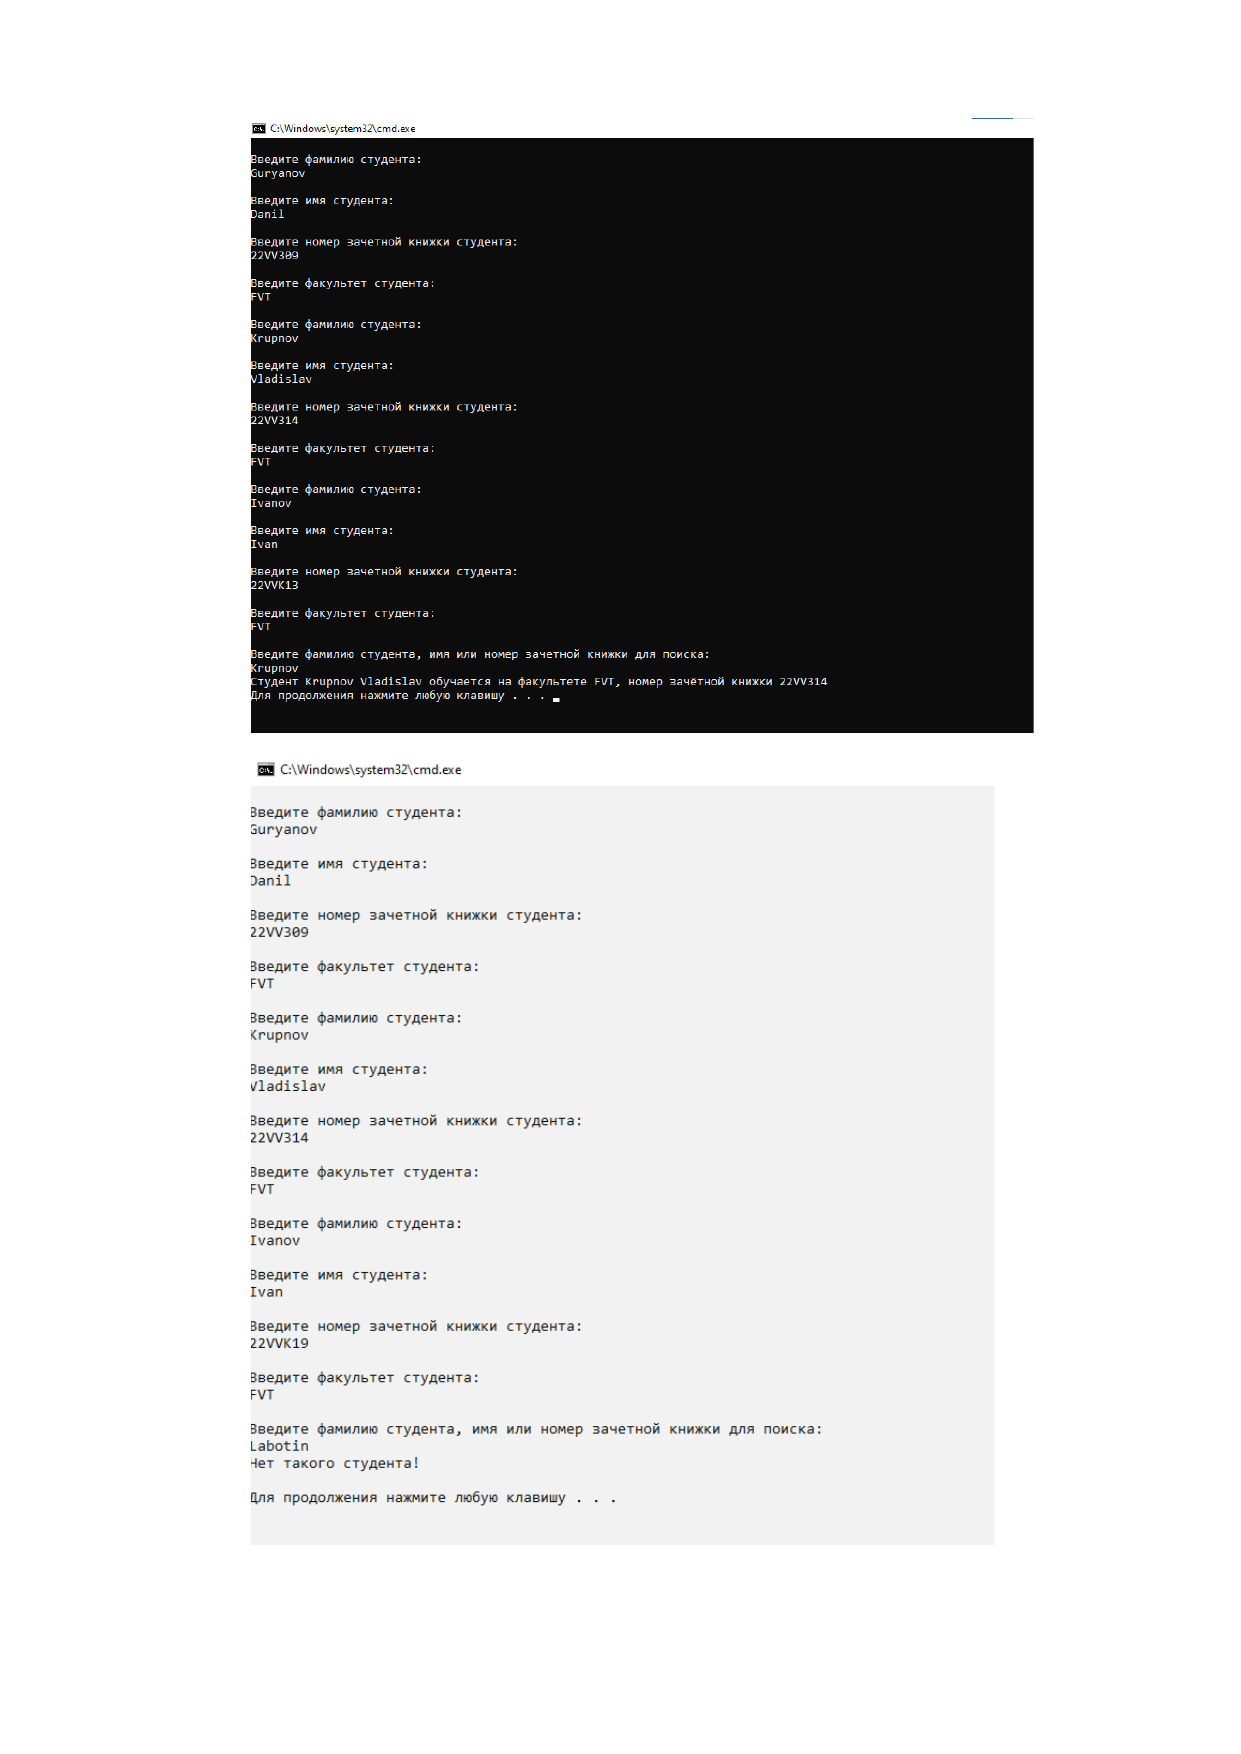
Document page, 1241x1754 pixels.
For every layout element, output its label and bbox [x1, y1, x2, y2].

picture [251, 118, 1034, 733]
picture [251, 757, 995, 1545]
